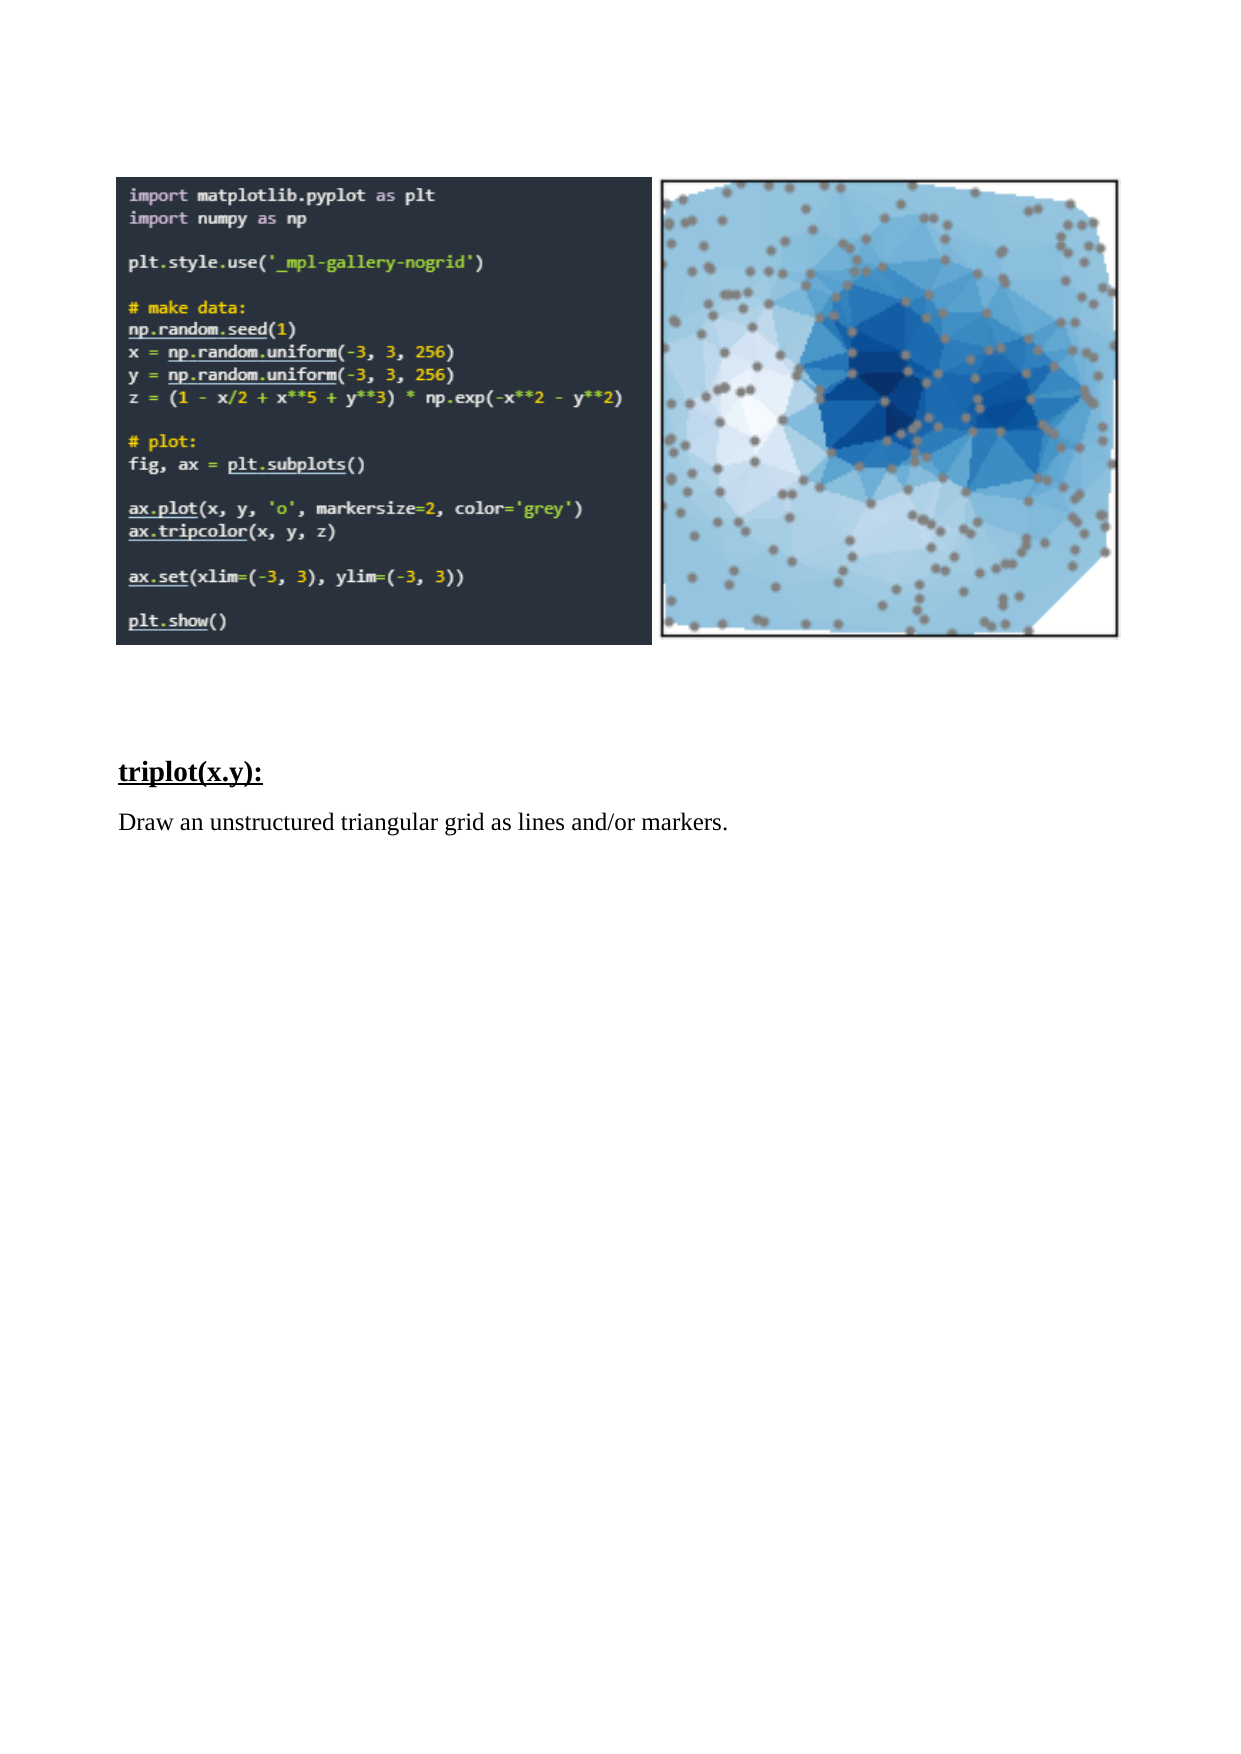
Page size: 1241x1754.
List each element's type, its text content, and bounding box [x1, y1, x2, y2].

text triplot(x.y): [118, 754, 1122, 787]
text Draw an unstructured triangular grid as lines and/or markers. [118, 807, 1122, 836]
picture [657, 176, 1121, 640]
picture [116, 177, 652, 645]
